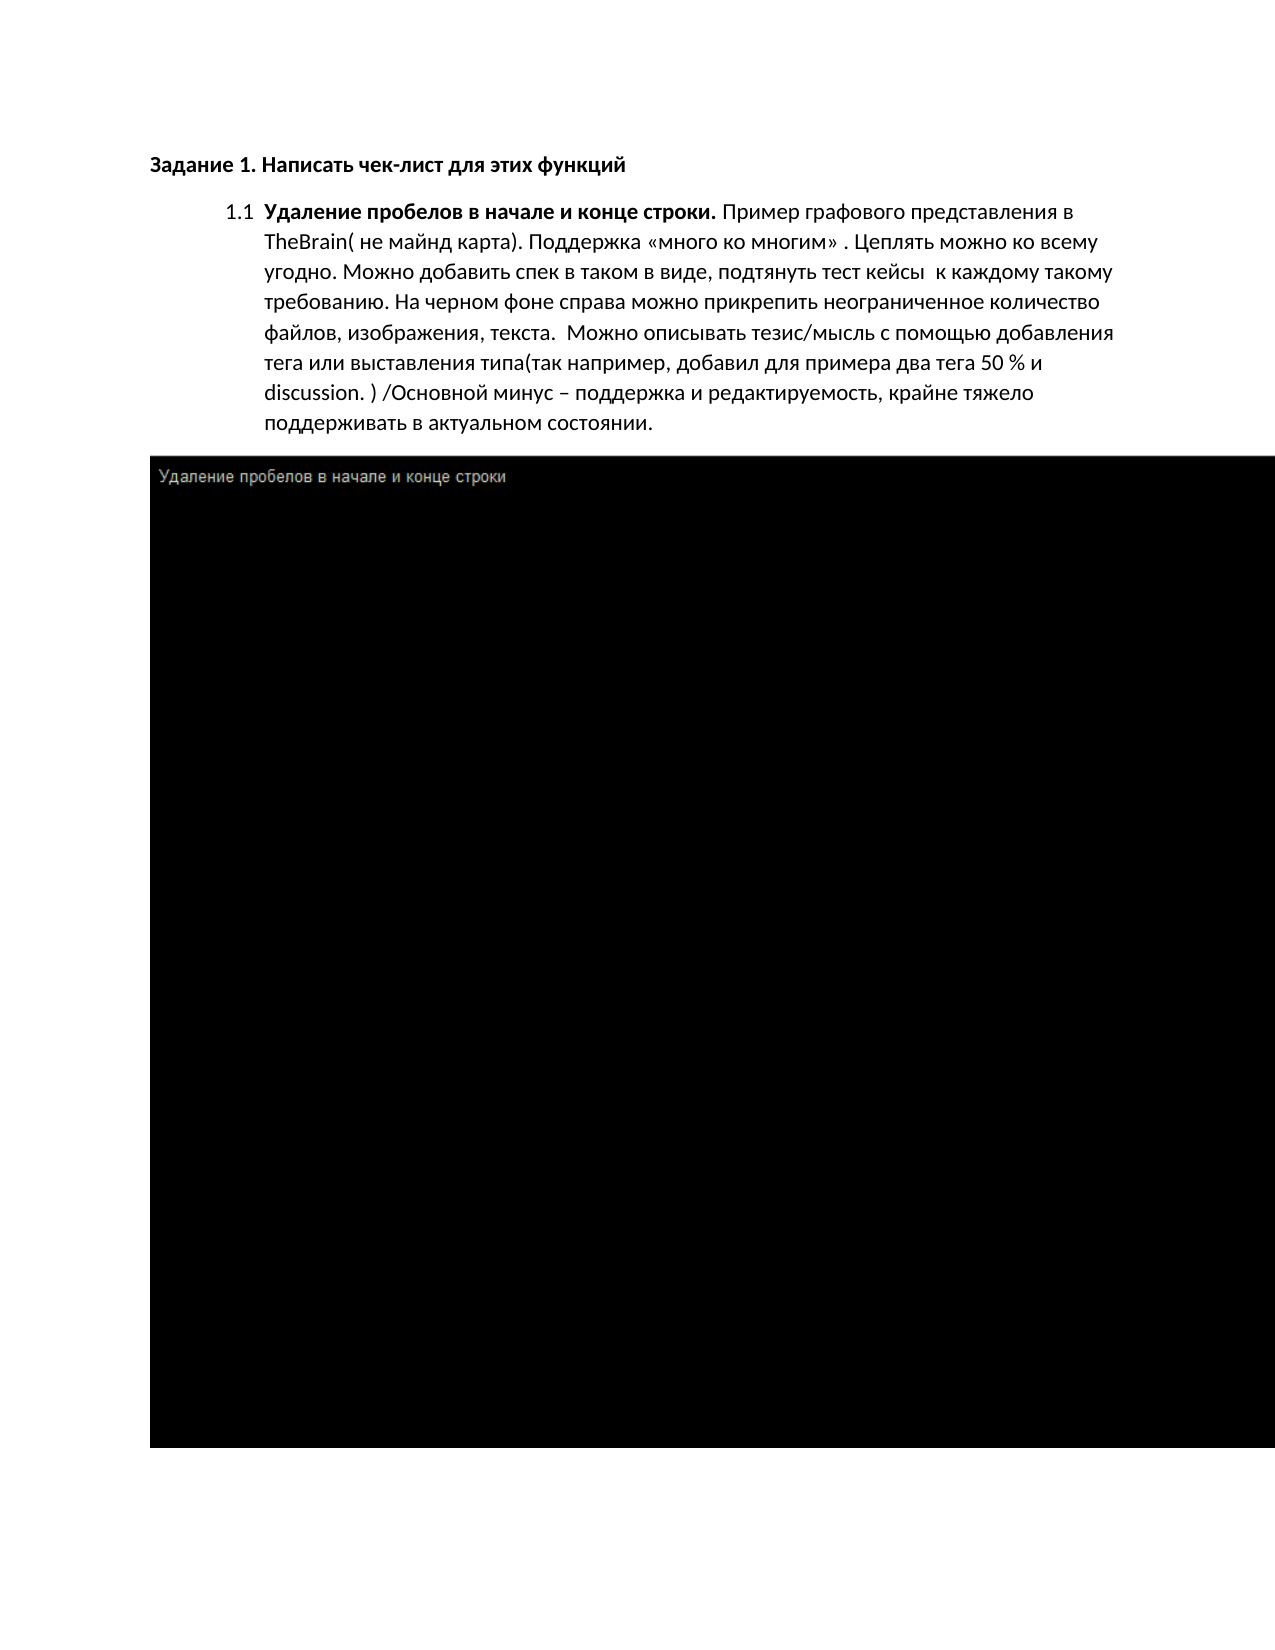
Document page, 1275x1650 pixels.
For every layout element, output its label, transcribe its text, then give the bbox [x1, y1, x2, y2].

picture [150, 455, 1275, 1448]
list Удаление пробелов в начале и конце строки. Пример графового представления в TheBrain( не майнд карта). Поддержка «много ко многим» . Цеплять можно ко всему угодно. Можно добавить спек в таком в виде, подтянуть тест кейсы к каждому такому требованию. На черном фоне справа можно прикрепить неограниченное количество файлов, изображения, текста. Можно описывать тезис/мысль с помощью добавления тега или выставления типа(так например, добавил для примера два тега 50 % и discussion. ) /Основной минус – поддержка и редактируемость, крайне тяжело поддерживать в актуальном состоянии. [225, 197, 1125, 436]
text Задание 1. Написать чек-лист для этих функций [150, 150, 1125, 178]
